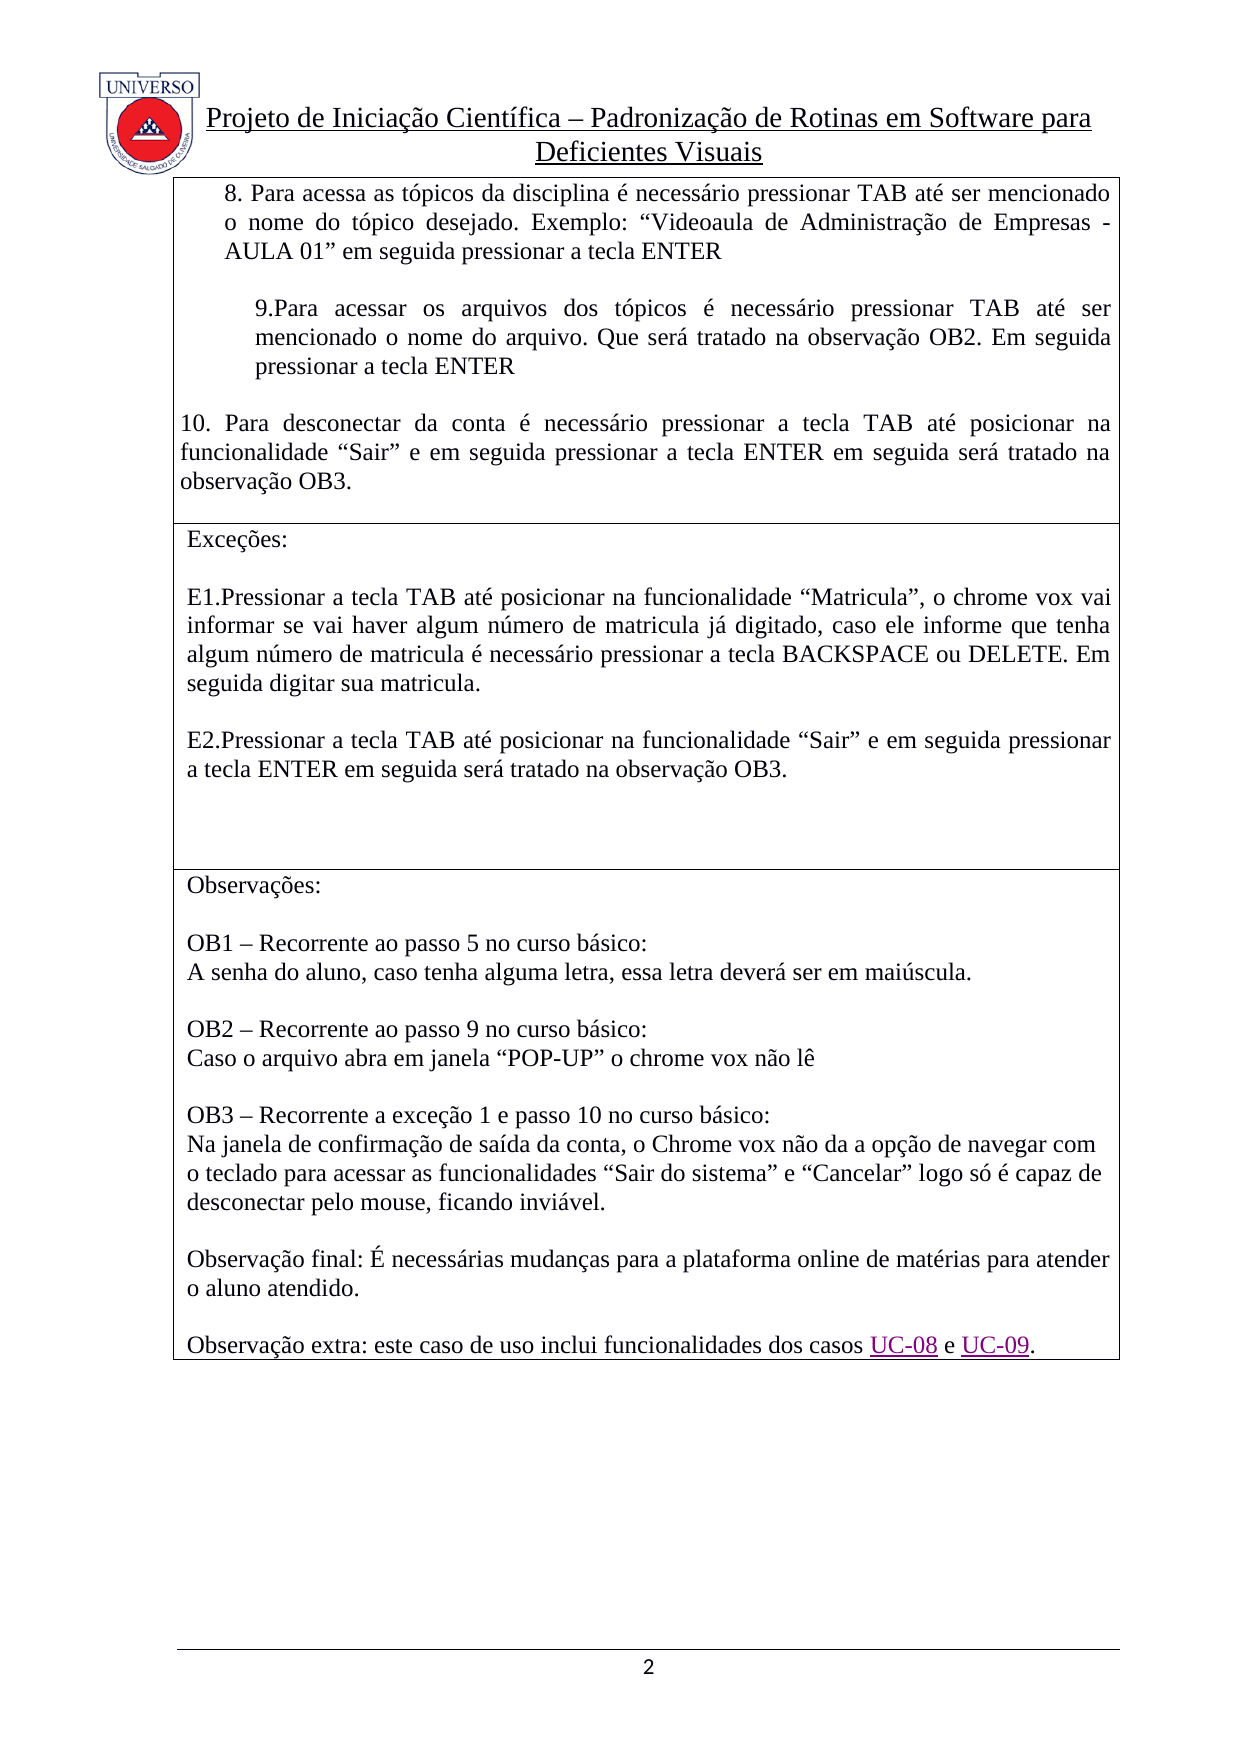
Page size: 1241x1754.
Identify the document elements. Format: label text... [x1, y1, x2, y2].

table_cell Exceções: E1.Pressionar a tecla TAB até posicionar na funcionalidade “Matricula”, o chrome vox vai informar se vai haver algum número de matricula já digitado, caso ele informe que tenha algum número de matricula é necessário pressionar a tecla BACKSPACE ou DELETE. Em seguida digitar sua matricula. E2.Pressionar a tecla TAB até posicionar na funcionalidade “Sair” e em seguida pressionar a tecla ENTER em seguida será tratado na observação OB3. [174, 524, 1119, 869]
picture [96, 70, 202, 175]
table_cell Observações: OB1 – Recorrente ao passo 5 no curso básico: A senha do aluno, caso tenha alguma letra, essa letra deverá ser em maiúscula. OB2 – Recorrente ao passo 9 no curso básico: Caso o arquivo abra em janela “POP-UP” o chrome vox não lê OB3 – Recorrente a exceção 1 e passo 10 no curso básico: Na janela de confirmação de saída da conta, o Chrome vox não da a opção de navegar com o teclado para acessar as funcionalidades “Sair do sistema” e “Cancelar” logo só é capaz de desconectar pelo mouse, ficando inviável. Observação final: É necessárias mudanças para a plataforma online de matérias para atender o aluno atendido. Observação extra: este caso de uso inclui funcionalidades dos casos UC-08 e UC-09. [174, 870, 1119, 1359]
